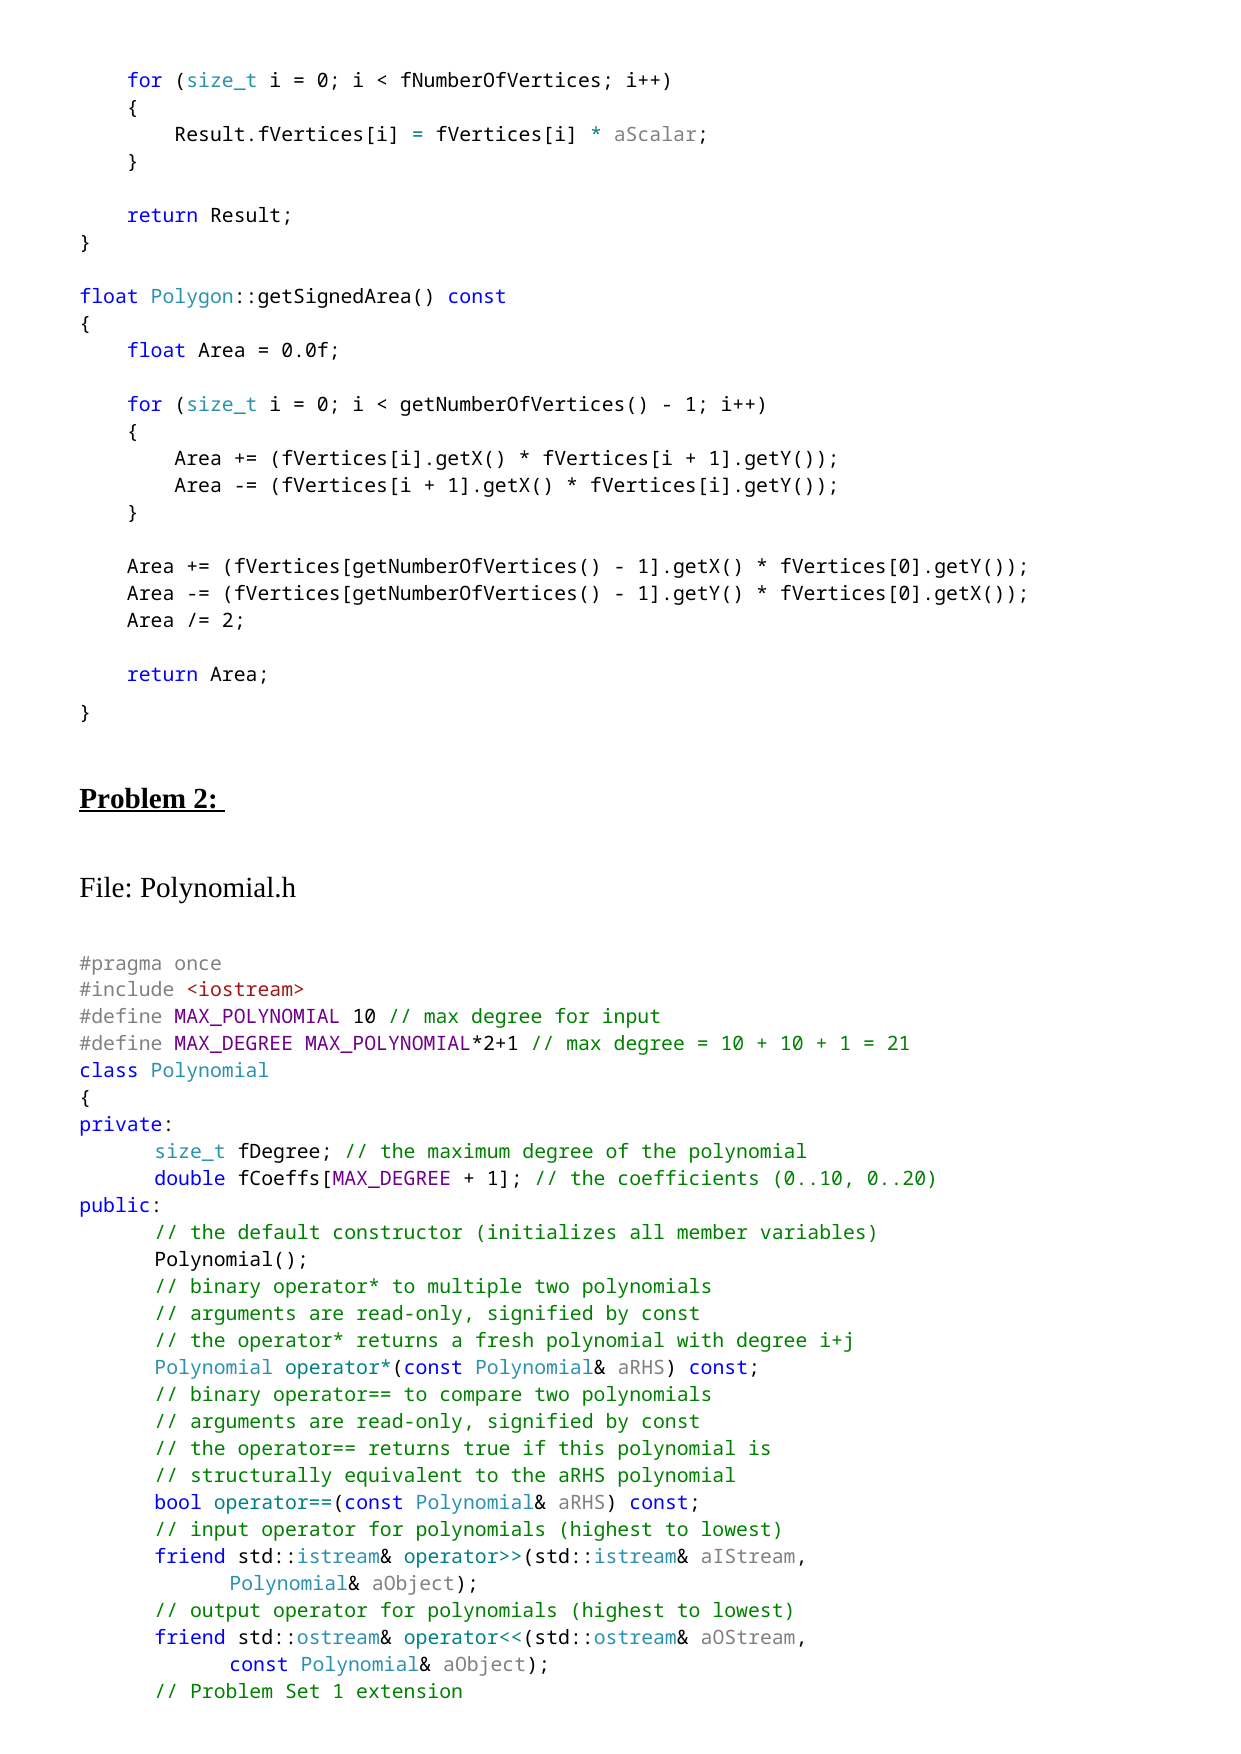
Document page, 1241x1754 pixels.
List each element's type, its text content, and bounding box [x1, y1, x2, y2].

text Polynomial operator*(const Polynomial& aRHS) const; [79, 1353, 1165, 1380]
text for (size_t i = 0; i < fNumberOfVertices; i++) [79, 67, 1165, 94]
text #pragma once [79, 949, 1165, 976]
text Area += (fVertices[getNumberOfVertices() - 1].getX() * fVertices[0].getY()); [79, 552, 1165, 579]
text } [79, 228, 1165, 256]
text friend std::istream& operator>>(std::istream& aIStream, [79, 1542, 1165, 1569]
text Polynomial(); [79, 1246, 1165, 1272]
text #include <iostream> [79, 976, 1165, 1003]
text // the default constructor (initializes all member variables) [79, 1218, 1165, 1246]
text } [79, 148, 1165, 174]
text bool operator==(const Polynomial& aRHS) const; [79, 1488, 1165, 1515]
text float Area = 0.0f; [79, 336, 1165, 363]
text return Result; [79, 202, 1165, 228]
text public: [79, 1192, 1165, 1218]
text size_t fDegree; // the maximum degree of the polynomial [79, 1138, 1165, 1164]
text #define MAX_DEGREE MAX_POLYNOMIAL*2+1 // max degree = 10 + 10 + 1 = 21 [79, 1030, 1165, 1057]
text } [79, 698, 1121, 725]
text // the operator== returns true if this polynomial is [79, 1434, 1165, 1461]
text Area += (fVertices[i].getX() * fVertices[i + 1].getY()); [79, 444, 1165, 471]
text // Problem Set 1 extension [79, 1677, 1165, 1704]
text // input operator for polynomials (highest to lowest) [79, 1515, 1165, 1542]
text // binary operator== to compare two polynomials [79, 1380, 1165, 1407]
text // binary operator* to multiple two polynomials [79, 1272, 1165, 1299]
text for (size_t i = 0; i < getNumberOfVertices() - 1; i++) [79, 390, 1165, 417]
text { [79, 94, 1165, 121]
text Area /= 2; [79, 606, 1165, 633]
text Area -= (fVertices[i + 1].getX() * fVertices[i].getY()); [79, 471, 1165, 498]
text double fCoeffs[MAX_DEGREE + 1]; // the coefficients (0..10, 0..20) [79, 1164, 1165, 1192]
text } [79, 498, 1165, 525]
text #define MAX_POLYNOMIAL 10 // max degree for input [79, 1003, 1165, 1030]
text Polynomial& aObject); [79, 1569, 1165, 1596]
text Result.fVertices[i] = fVertices[i] * aScalar; [79, 121, 1165, 148]
text // the operator* returns a fresh polynomial with degree i+j [79, 1326, 1165, 1353]
text private: [79, 1111, 1165, 1138]
text // arguments are read-only, signified by const [79, 1299, 1165, 1326]
text { [79, 1084, 1165, 1111]
text // arguments are read-only, signified by const [79, 1407, 1165, 1434]
text // output operator for polynomials (highest to lowest) [79, 1596, 1165, 1623]
text float Polygon::getSignedArea() const [79, 282, 1165, 309]
text Problem 2: [79, 781, 1121, 815]
text return Area; [79, 660, 1165, 687]
text { [79, 417, 1165, 444]
text friend std::ostream& operator<<(std::ostream& aOStream, [79, 1623, 1165, 1650]
text File: Polynomial.h [79, 871, 1121, 904]
text const Polynomial& aObject); [79, 1650, 1165, 1677]
text class Polynomial [79, 1057, 1165, 1084]
text Area -= (fVertices[getNumberOfVertices() - 1].getY() * fVertices[0].getX()); [79, 579, 1165, 606]
text { [79, 309, 1165, 336]
text // structurally equivalent to the aRHS polynomial [79, 1461, 1165, 1488]
